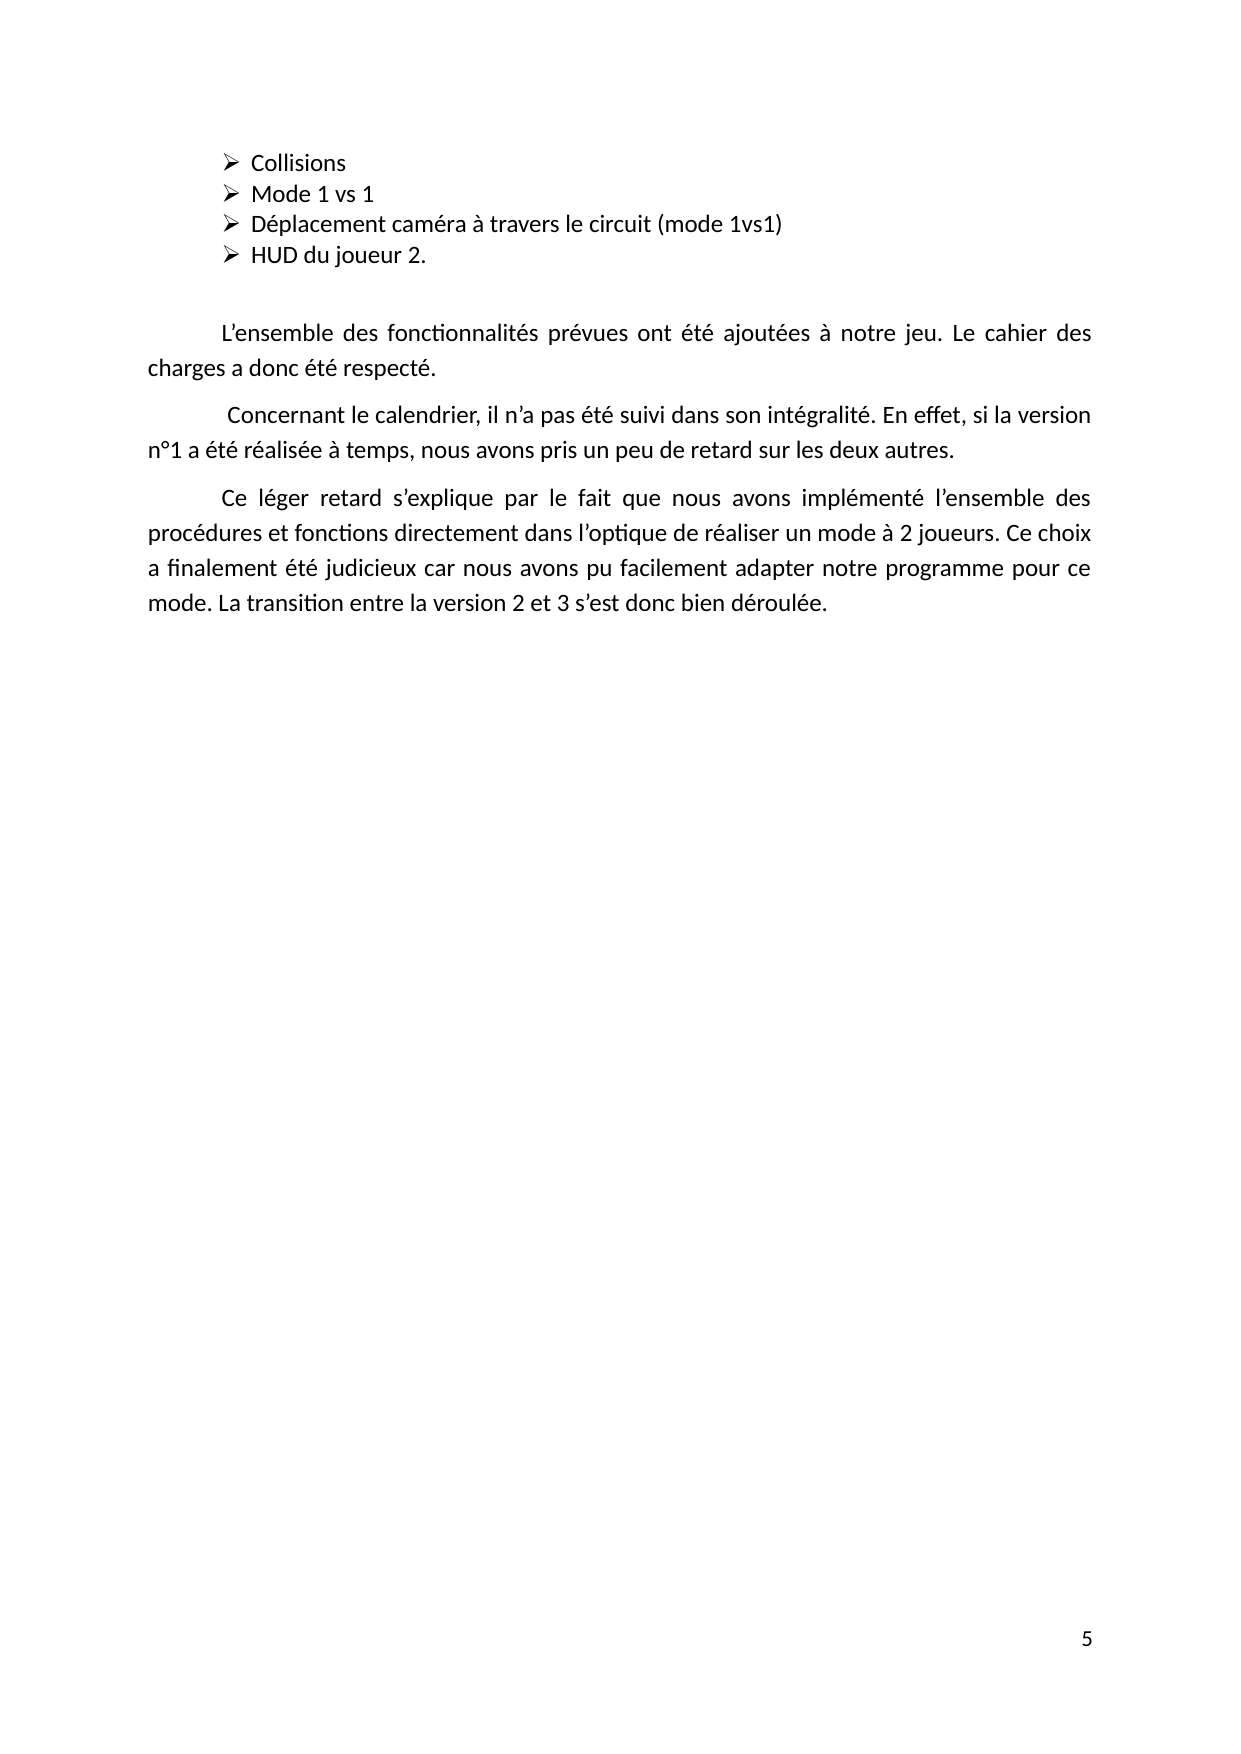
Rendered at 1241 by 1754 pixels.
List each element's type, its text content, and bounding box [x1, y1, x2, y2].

list Collisions [221, 148, 1093, 178]
list HUD du joueur 2. [221, 239, 1093, 270]
text Concernant le calendrier, il n’a pas été suivi dans son intégralité. En effet, si la version n°1 a été réalisée à temps, nous avons pris un peu de retard sur les deux autres. [148, 400, 1093, 465]
list Déplacement caméra à travers le circuit (mode 1vs1) [221, 209, 1093, 239]
text Ce léger retard s’explique par le fait que nous avons implémenté l’ensemble des procédures et fonctions directement dans l’optique de réaliser un mode à 2 joueurs. Ce choix a finalement été judicieux car nous avons pu facilement adapter notre programme pour ce mode. La transition entre la version 2 et 3 s’est donc bien déroulée. [148, 482, 1093, 618]
list Mode 1 vs 1 [221, 178, 1093, 209]
text L’ensemble des fonctionnalités prévues ont été ajoutées à notre jeu. Le cahier des charges a donc été respecté. [148, 317, 1093, 383]
